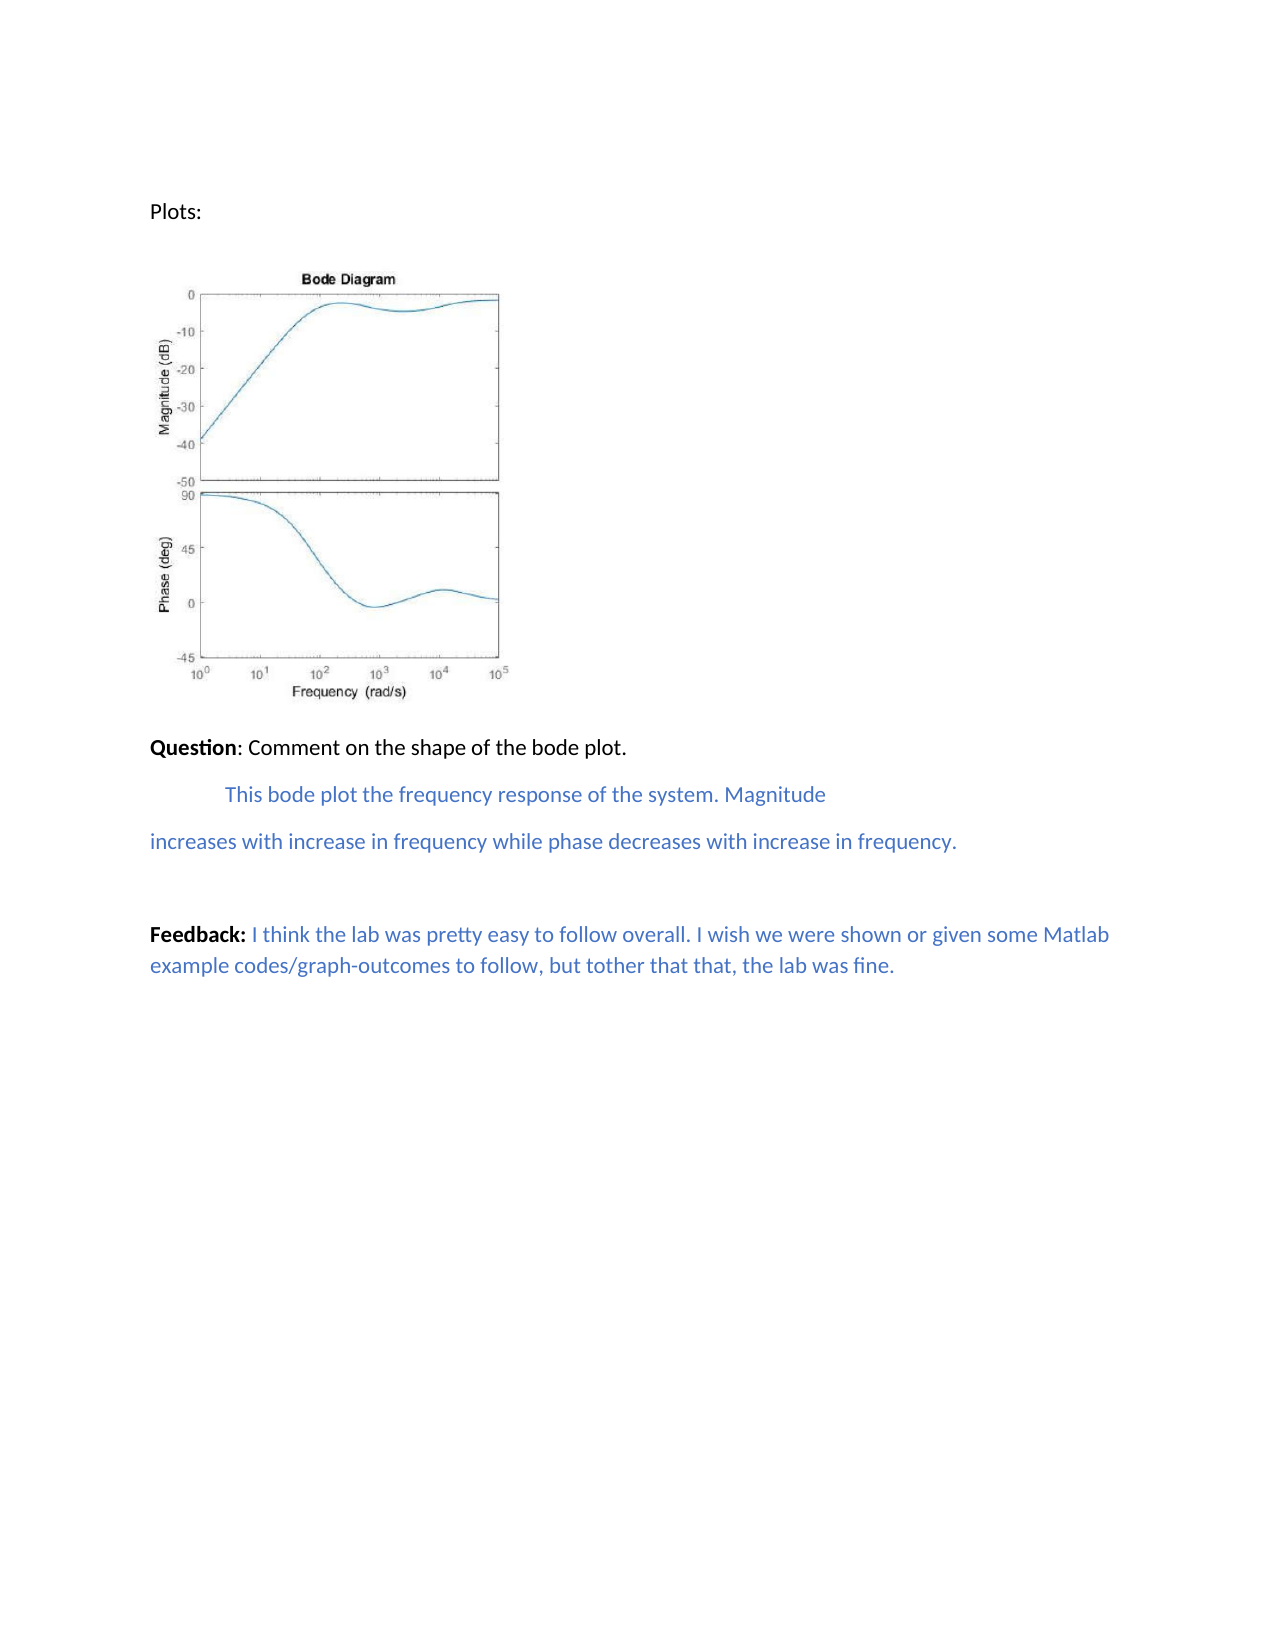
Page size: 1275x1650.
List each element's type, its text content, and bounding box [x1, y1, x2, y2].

text Feedback: I think the lab was pretty easy to follow overall. I wish we were shown or given some Matlab example codes/graph-outcomes to follow, but tother that that, the lab was fine. [150, 921, 1125, 979]
text increases with increase in frequency while phase decreases with increase in frequency. [150, 827, 1125, 855]
text This bode plot the frequency response of the system. Magnitude [150, 780, 1125, 808]
picture [150, 243, 545, 715]
text Question: Comment on the shape of the bode plot. [150, 733, 1125, 761]
text Plots: [150, 197, 1125, 225]
